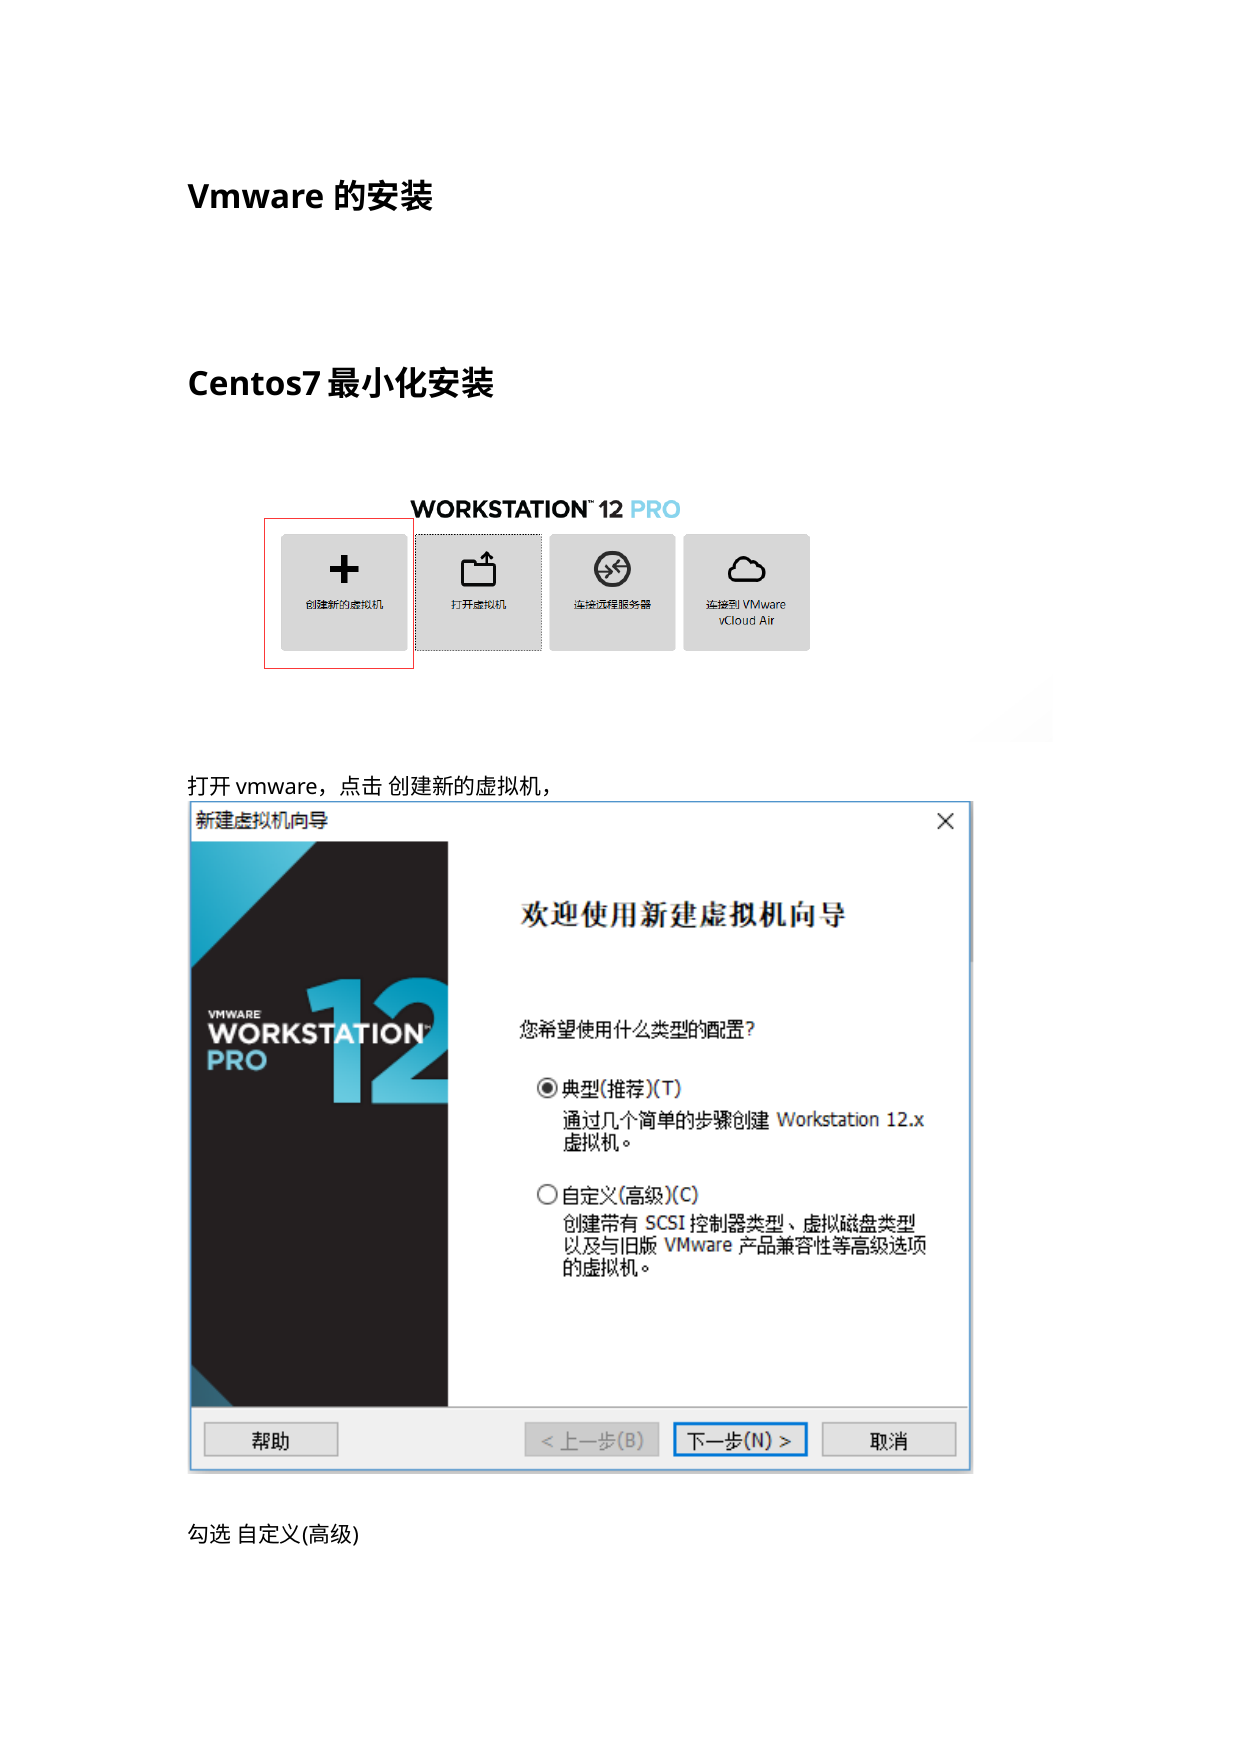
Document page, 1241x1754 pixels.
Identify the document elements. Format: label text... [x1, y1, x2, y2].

text 勾选 自定义(高级) [187, 1516, 1053, 1549]
text 打开vmware，点击 创建新的虚拟机， [187, 742, 1053, 801]
picture [187, 801, 974, 1474]
subtitle Vmware 的安装 [187, 162, 1053, 227]
picture [187, 476, 1053, 742]
subtitle Centos7最小化安装 [187, 349, 1053, 414]
